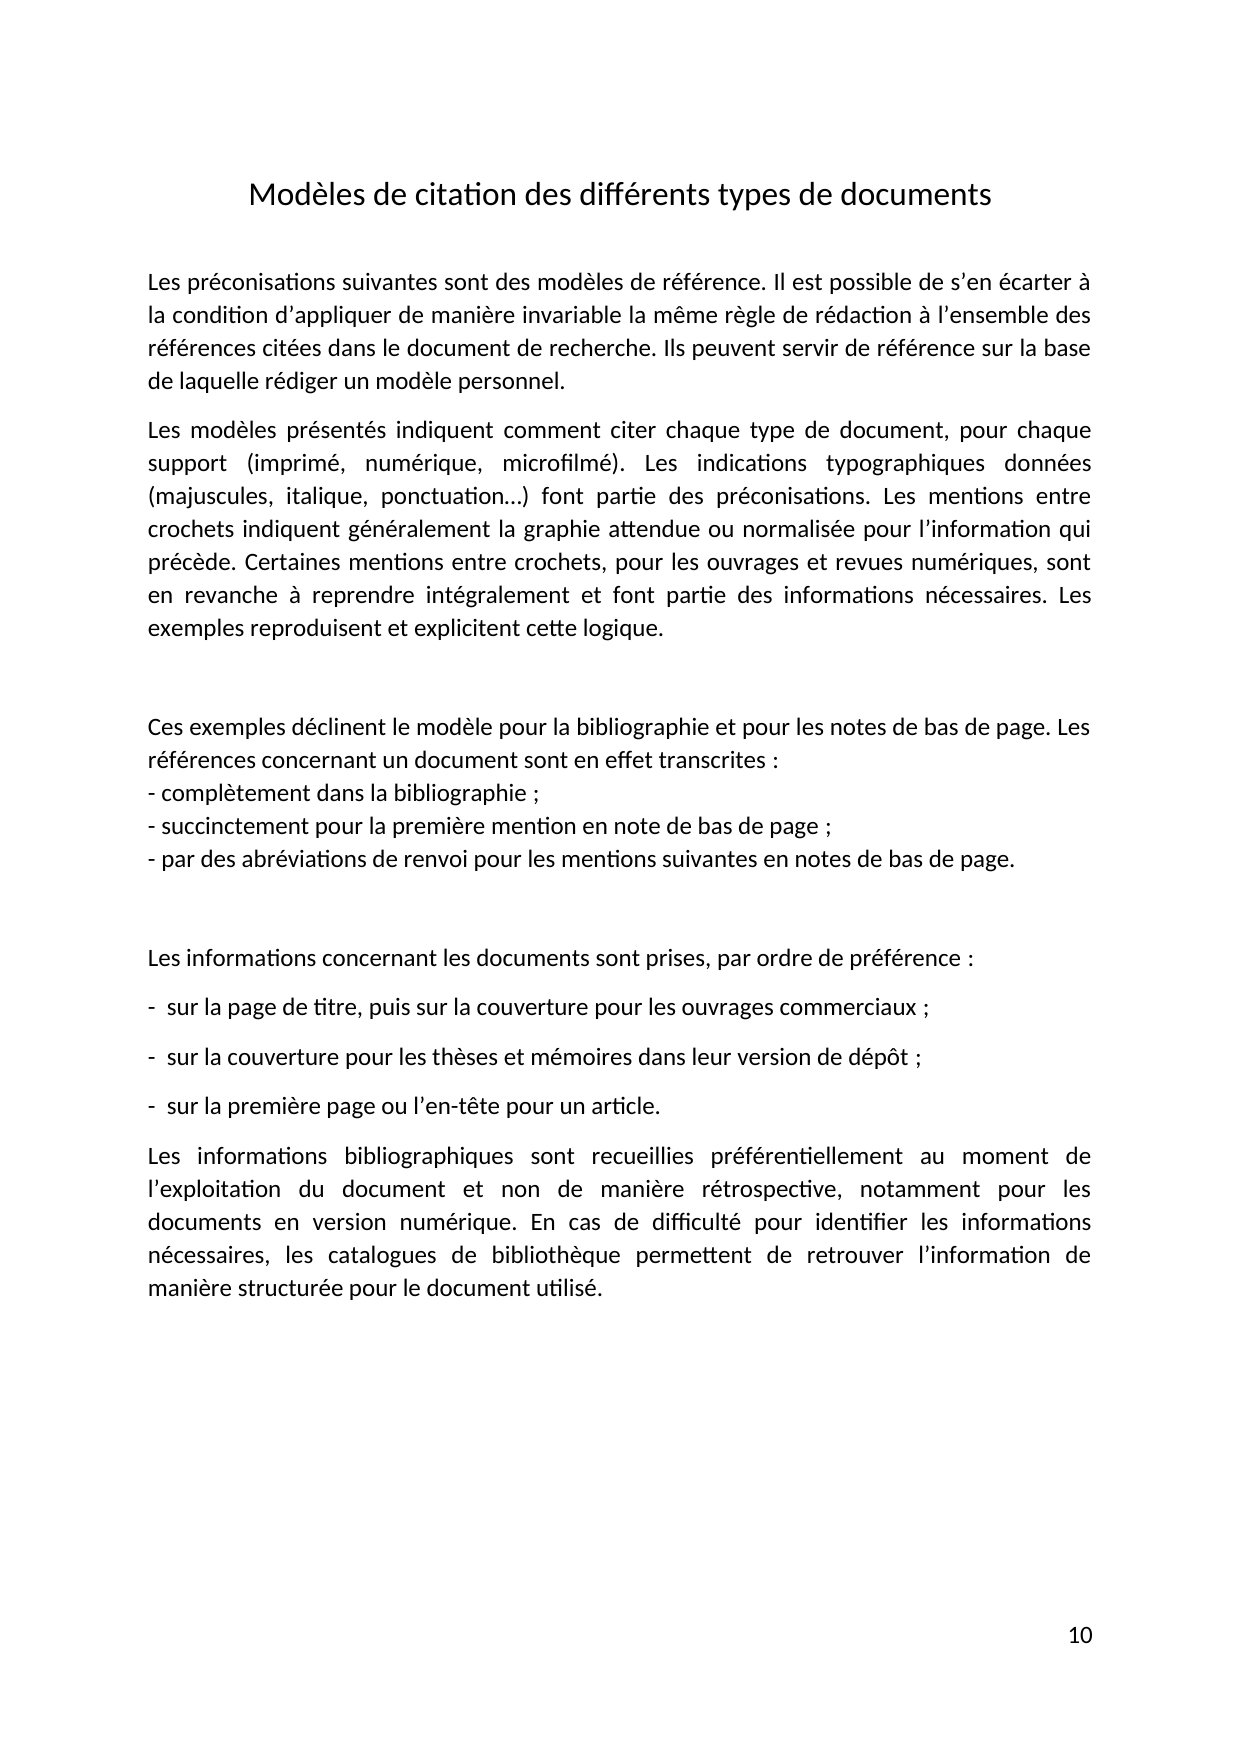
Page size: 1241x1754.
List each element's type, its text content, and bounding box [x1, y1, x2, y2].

text Les modèles présentés indiquent comment citer chaque type de document, pour chaque support (imprimé, numérique, microfilmé). Les indications typographiques données (majuscules, italique, ponctuation…) font partie des préconisations. Les mentions entre crochets indiquent généralement la graphie attendue ou normalisée pour l’information qui précède. Certaines mentions entre crochets, pour les ouvrages et revues numériques, sont en revanche à reprendre intégralement et font partie des informations nécessaires. Les exemples reproduisent et explicitent cette logique. [148, 414, 1092, 643]
subtitle Modèles de citation des différents types de documents [148, 173, 1092, 213]
text Ces exemples déclinent le modèle pour la bibliographie et pour les notes de bas de page. Les références concernant un document sont en effet transcrites : [148, 711, 1092, 775]
text - succinctement pour la première mention en note de bas de page ; [148, 810, 1092, 841]
text Les informations bibliographiques sont recueillies préférentiellement au moment de l’exploitation du document et non de manière rétrospective, notamment pour les documents en version numérique. En cas de difficulté pour identifier les informations nécessaires, les catalogues de bibliothèque permettent de retrouver l’information de manière structurée pour le document utilisé. [148, 1140, 1092, 1302]
text - complètement dans la bibliographie ; [148, 777, 1092, 808]
text - par des abréviations de renvoi pour les mentions suivantes en notes de bas de page. [148, 843, 1092, 873]
text - sur la première page ou l’en-tête pour un article. [148, 1090, 1092, 1121]
text Les informations concernant les documents sont prises, par ordre de préférence : [148, 942, 1092, 972]
text Les préconisations suivantes sont des modèles de référence. Il est possible de s’en écarter à la condition d’appliquer de manière invariable la même règle de rédaction à l’ensemble des références citées dans le document de recherche. Ils peuvent servir de référence sur la base de laquelle rédiger un modèle personnel. [148, 266, 1092, 396]
text - sur la page de titre, puis sur la couverture pour les ouvrages commerciaux ; [148, 991, 1092, 1022]
text - sur la couverture pour les thèses et mémoires dans leur version de dépôt ; [148, 1041, 1092, 1071]
